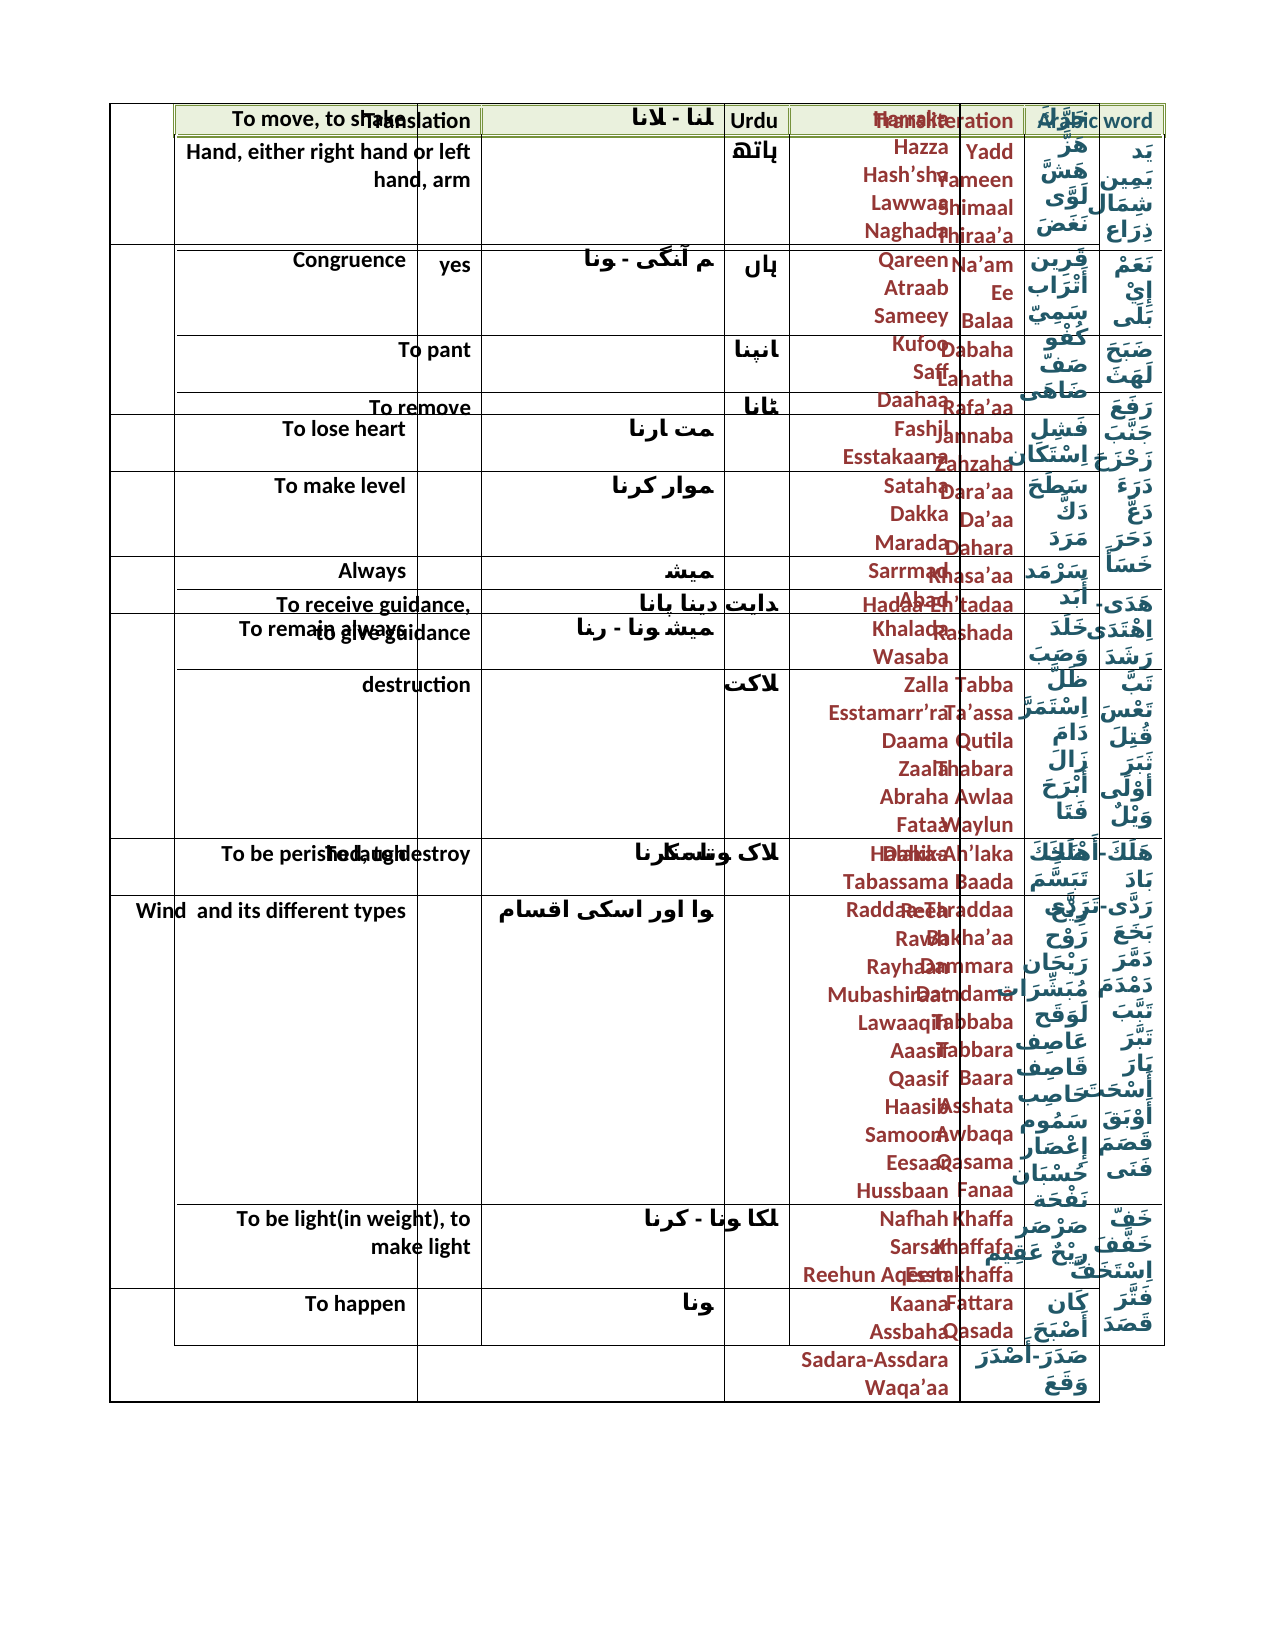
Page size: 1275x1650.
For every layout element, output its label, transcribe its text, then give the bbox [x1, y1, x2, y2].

table_cell خَلَدَ وَصَبَ ظَلَّ اِسْتَمَرَّ دَامَ زَالَ أَبْرَحَ فَتَا [961, 614, 1099, 838]
table_cell ہم آہنگی - ہونا [418, 245, 724, 413]
table_cell ہموار کرنا [418, 472, 724, 556]
table_cell To happen [111, 1289, 417, 1401]
table_cell ہمیشہ ہونا - رہنا [418, 614, 724, 838]
table_cell يَد يَمِين شِمَال ذِرَاع [1100, 134, 1164, 249]
table_cell كَان أَصْبَحَ صَدَرَ-أَصْدَرَ وَقَعَ [961, 1289, 1099, 1401]
table_header Harraka Hazza Hash’sha Lawwaa Naghada [725, 104, 959, 244]
table_cell خَفّ خَفَّفَ اِسْتَخَفَّ فَتَّرَ قَصَدَ [1100, 1204, 1164, 1344]
table_cell Wind and its different types [111, 896, 417, 1288]
table_header ہلنا - ہلانا [418, 104, 724, 244]
table_cell Sarrmad Abad [725, 557, 959, 613]
table_cell ہنسنا [418, 839, 724, 895]
table_cell Congruence [111, 245, 417, 413]
table_cell فَشِل اِسْتَكَان [961, 415, 1099, 471]
table_cell To remain always [111, 614, 417, 838]
table_cell ہمیشہ [418, 557, 724, 613]
table_cell ضَحِكَ تَبَسَّمَ [961, 839, 1099, 895]
table_cell ہونا [418, 1289, 724, 1401]
table_cell سَرْمَد أَبَد [961, 557, 1099, 613]
table_header Arabic word [1100, 106, 1163, 134]
table_cell هَلَكَ-أَهْلَكَ بَادَ رَدَّى-تَرَدَّى بَخَعَ دَمَّرَ دَمْدَمَ تَبَّبَ تَبَّرَ بَارَ أَسْحَتَ أَوْبَقَ قَصَمَ فَنَى [1100, 838, 1164, 1203]
table_cell Reeh Rawh Rayhaan Mubashiraat Lawaaqih Aaasif Qaasif Haasib Samoom Eesaar Hussbaan Nafhah Sarsar Reehun Aqeem [725, 896, 959, 1288]
table_cell رَفَعَ جَنَّبَ زَحْزَحَ دَرَءَ دَعَّ دَحَرَ خَسَأَ [1100, 392, 1164, 589]
table_cell Dahika Tabassama [725, 839, 959, 895]
table_cell ہوا اور اسکی اقسام [418, 896, 724, 1288]
table_cell ہمت ہارنا [418, 415, 724, 471]
table_cell Kaana Assbaha Sadara-Assdara Waqa’aa [725, 1289, 959, 1401]
table_cell Fashil Esstakaana [725, 415, 959, 471]
table_cell Khalada Wasaba Zalla Esstamarr’ra Daama Zaala Abraha Fataa [725, 614, 959, 838]
table_header حَرَّكَ هَزَّ هَشَّ لَوَّى نَغَضَ [961, 104, 1099, 244]
table_cell تَبَّ تَعْسَ قُتِلَ ثَبَرَ أوْلَى وَيْلٌ [1100, 669, 1164, 838]
table_cell To laugh [111, 839, 417, 895]
table_cell رِيْح رَوْح رَيْحَان مُبَشِّرَات لَوَقَح عَاصِف قَاصِف حَاصِب سَمُوم إِعْصَار حُسْبَان نَفْحَة صَرْصَر رِيْحٌ عَقِيم [961, 896, 1099, 1288]
table_cell هَدَى-اِهْتَدَى رَشَدَ [1100, 589, 1164, 669]
table_cell سَطَحَ دَكَّ مَرَدَ [961, 472, 1099, 556]
table_cell Always [111, 557, 417, 613]
table_cell Qareen Atraab Sameey Kufoo Saff Daahaa [725, 245, 959, 413]
table_cell To make level [111, 472, 417, 556]
table_cell نَعَمْ إِيْ بَلَى [1100, 250, 1164, 334]
table_cell ضَبَحَ لَهَثَ [1100, 335, 1164, 392]
table_cell Sataha Dakka Marada [725, 472, 959, 556]
table_cell قَرِين أَتْرَاب سَمِيّ كُفْو صَفّ ضَاهَى [961, 245, 1099, 413]
table_cell To lose heart [111, 415, 417, 471]
table_header To move, to shake [111, 104, 417, 244]
